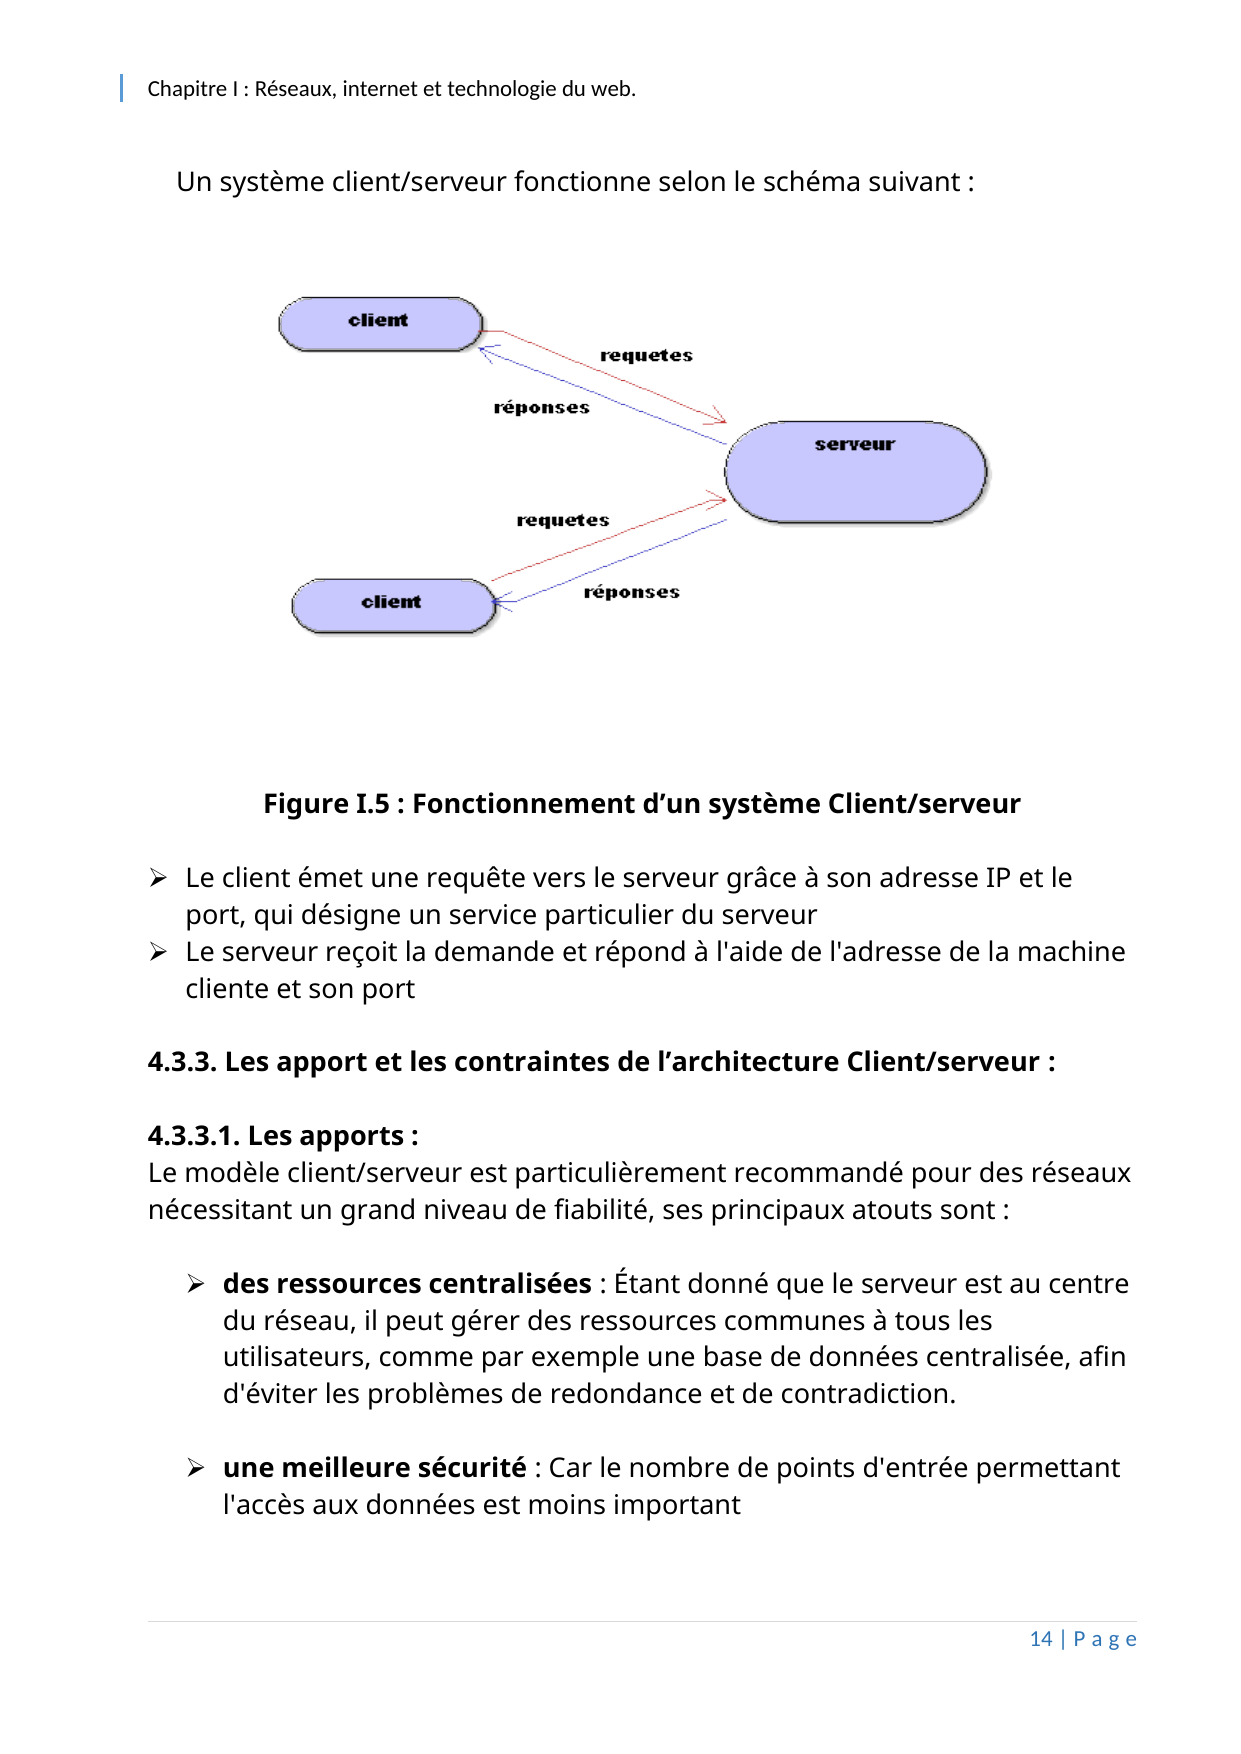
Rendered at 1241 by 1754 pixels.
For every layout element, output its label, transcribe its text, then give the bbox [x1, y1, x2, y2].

text 4.3.3.1. Les apports : [148, 1117, 1137, 1153]
text Un système client/serveur fonctionne selon le schéma suivant : [148, 162, 1137, 199]
text Figure I.5 : Fonctionnement d’un système Client/serveur [148, 785, 1137, 822]
text 4.3.3. Les apport et les contraintes de l’architecture Client/serveur : [148, 1043, 1137, 1080]
list une meilleure sécurité : Car le nombre de points d'entrée permettant l'accès aux données est moins important [185, 1448, 1137, 1522]
list des ressources centralisées : Étant donné que le serveur est au centre du réseau, il peut gérer des ressources communes à tous les utilisateurs, comme par exemple une base de données centralisée, afin d'éviter les problèmes de redondance et de contradiction. [185, 1264, 1137, 1412]
text Le modèle client/serveur est particulièrement recommandé pour des réseaux nécessitant un grand niveau de fiabilité, ses principaux atouts sont : [148, 1153, 1137, 1227]
list Le serveur reçoit la demande et répond à l'aide de l'adresse de la machine cliente et son port [148, 932, 1137, 1006]
list Le client émet une requête vers le serveur grâce à son adresse IP et le port, qui désigne un service particulier du serveur [148, 858, 1137, 932]
picture [200, 218, 1091, 711]
